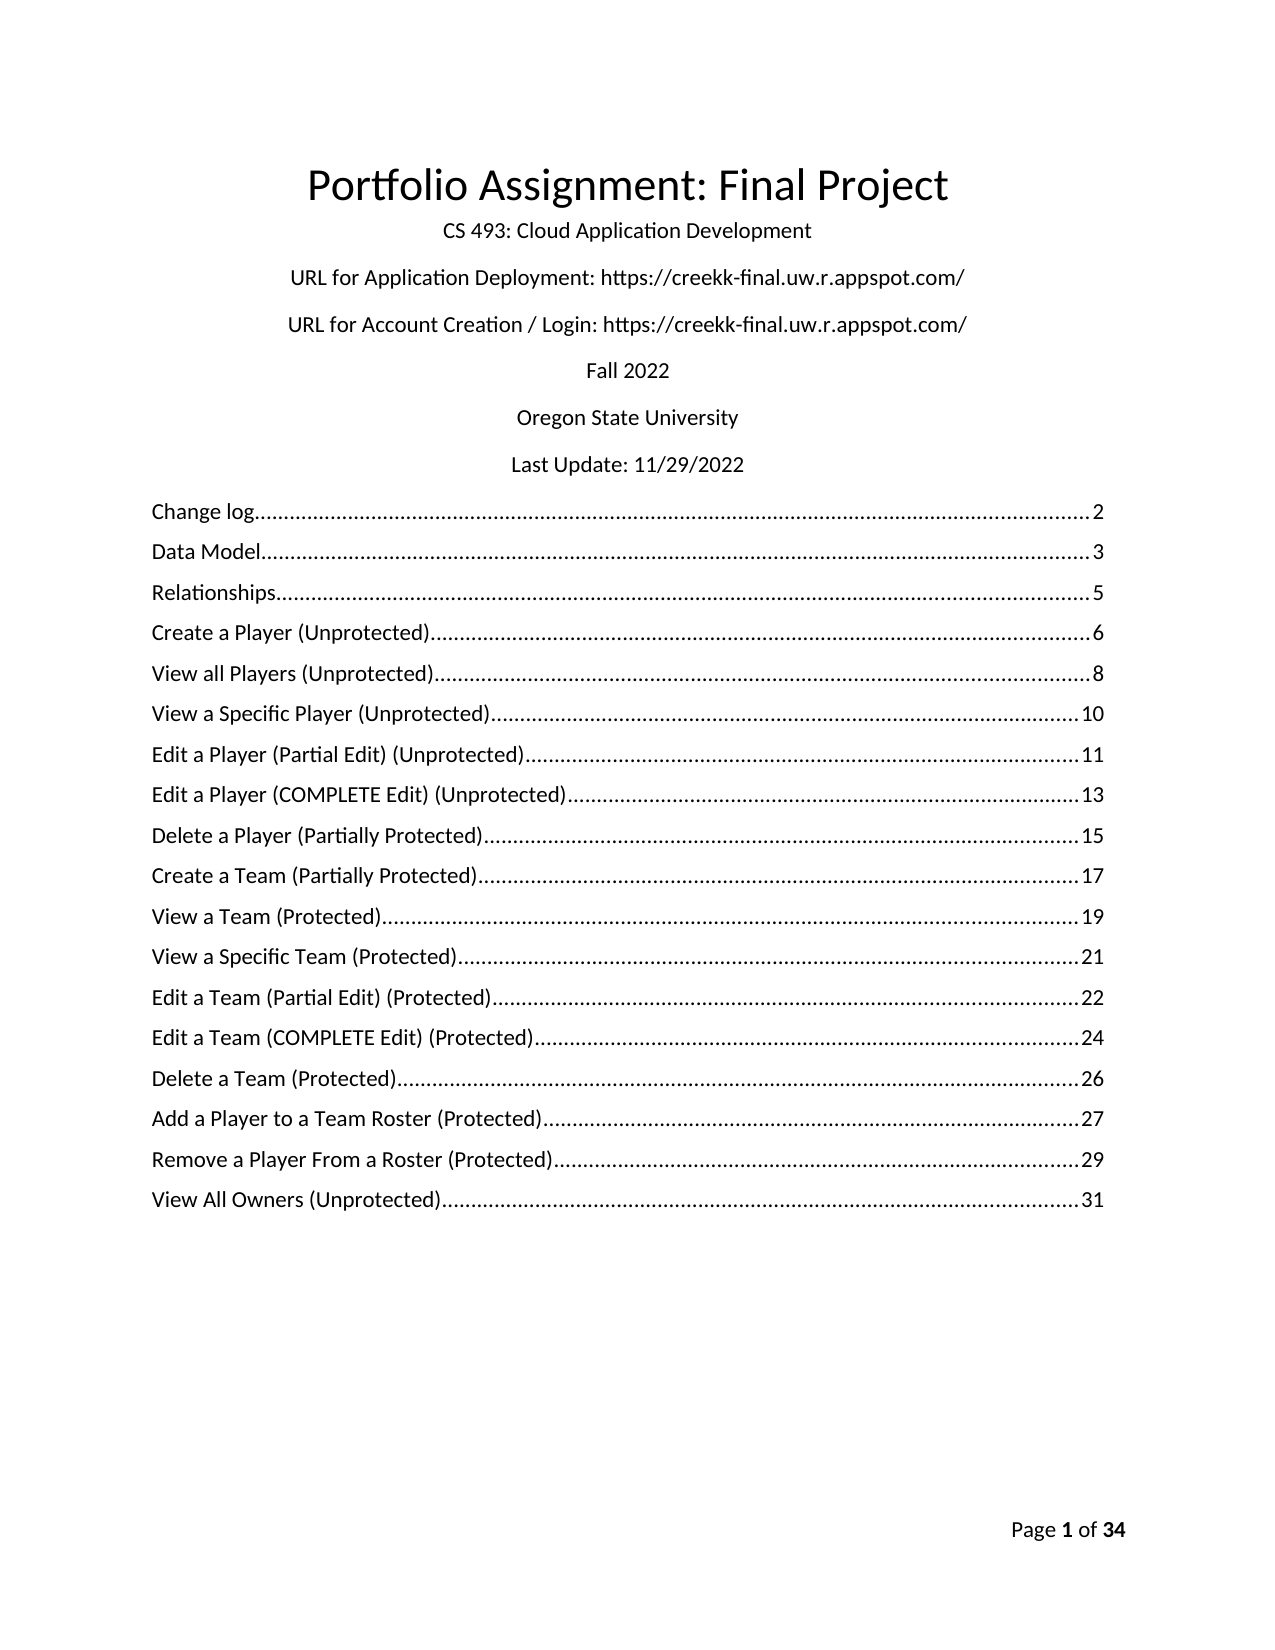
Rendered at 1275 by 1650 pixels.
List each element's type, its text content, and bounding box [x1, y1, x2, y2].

text URL for Account Creation / Login: https://creekk-final.uw.r.appspot.com/ [151, 310, 1105, 338]
text CS 493: Cloud Application Development [151, 216, 1105, 244]
text Portfolio Assignment: Final Project [151, 156, 1105, 212]
text Oregon State University [151, 403, 1105, 431]
text Fall 2022 [151, 356, 1105, 384]
text URL for Application Deployment: https://creekk-final.uw.r.appspot.com/ [151, 263, 1105, 291]
text Last Update: 11/29/2022 [151, 450, 1105, 478]
